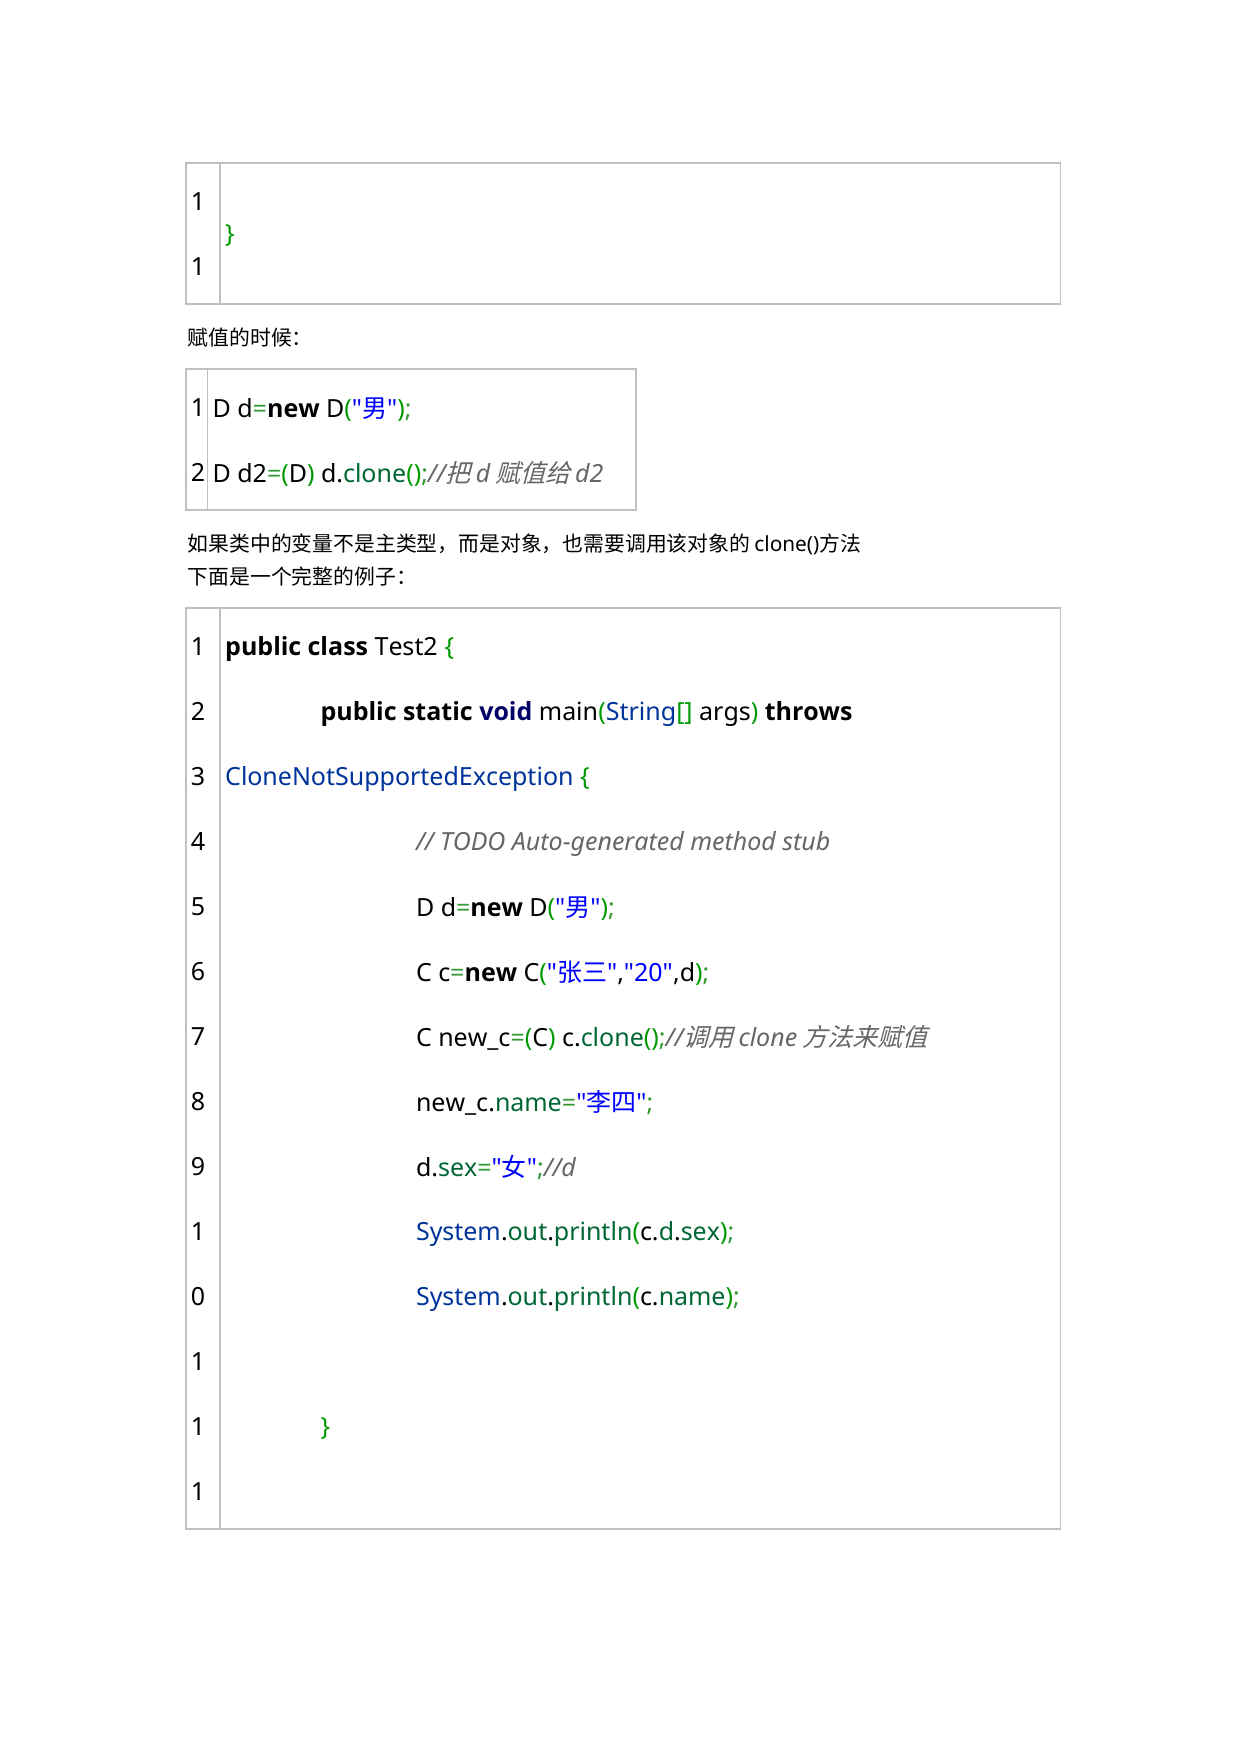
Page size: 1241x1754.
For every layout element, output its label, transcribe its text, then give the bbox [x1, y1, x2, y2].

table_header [221, 609, 1060, 1528]
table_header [187, 164, 219, 303]
text 赋值的时候： [187, 320, 1053, 353]
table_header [221, 164, 1060, 303]
table_header 1 2 [187, 370, 207, 509]
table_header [187, 609, 219, 1528]
text 如果类中的变量不是主类型，而是对象，也需要调用该对象的clone()方法 下面是一个完整的例子： [187, 526, 1053, 591]
table_header D d=new D("男"); D d2=(D) d.clone();//把d赋值给d2 [208, 370, 635, 509]
